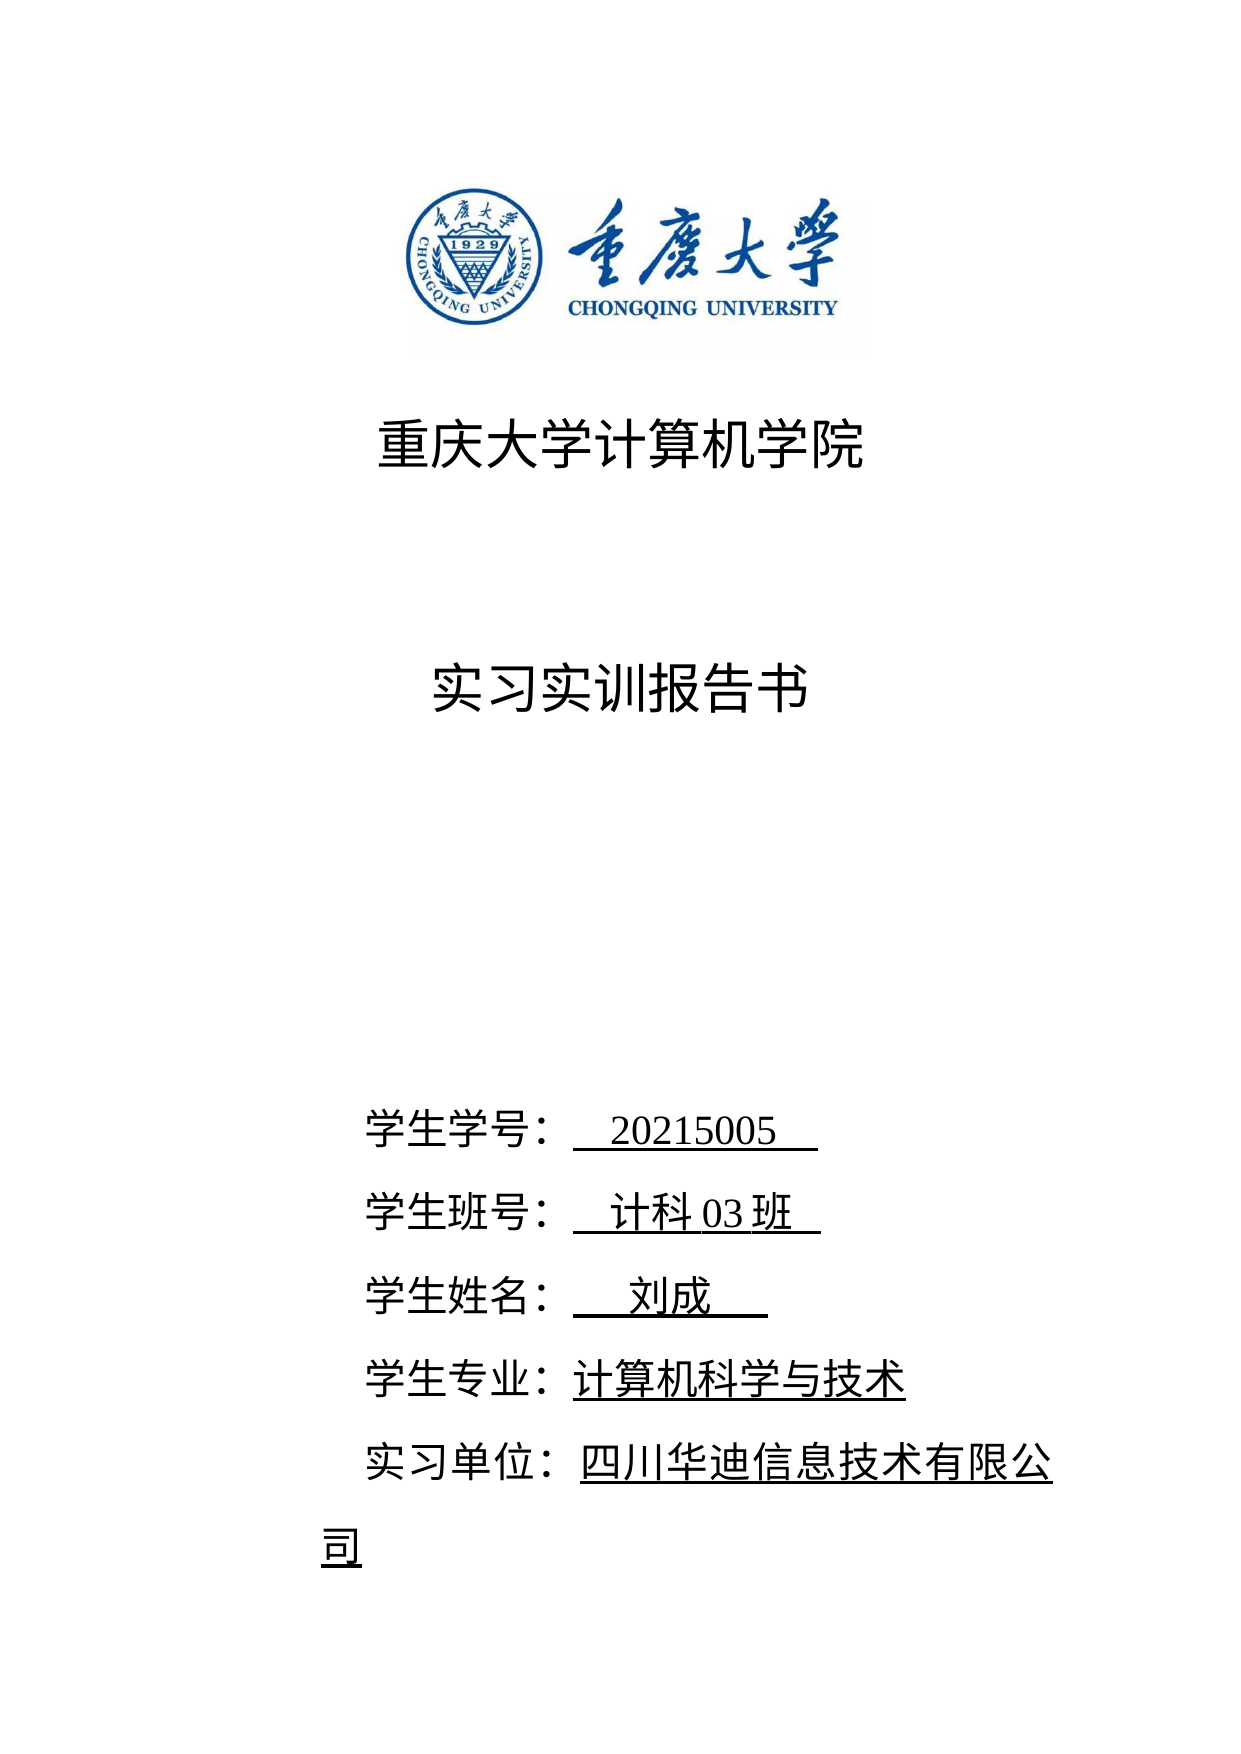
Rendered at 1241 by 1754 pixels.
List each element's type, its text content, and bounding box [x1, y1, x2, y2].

text 学生班号： 计科03班 [320, 1157, 1053, 1240]
subtitle 实习实训报告书 [187, 636, 1053, 733]
text 学生姓名： 刘成 [320, 1240, 1053, 1323]
text 学生专业：计算机科学与技术 [320, 1323, 1053, 1407]
subtitle 重庆大学计算机学院 [187, 392, 1053, 490]
picture [370, 162, 870, 355]
text 实习单位：四川华迪信息技术有限公司 [320, 1407, 1053, 1573]
text 学生学号： 20215005 [320, 1073, 1053, 1157]
